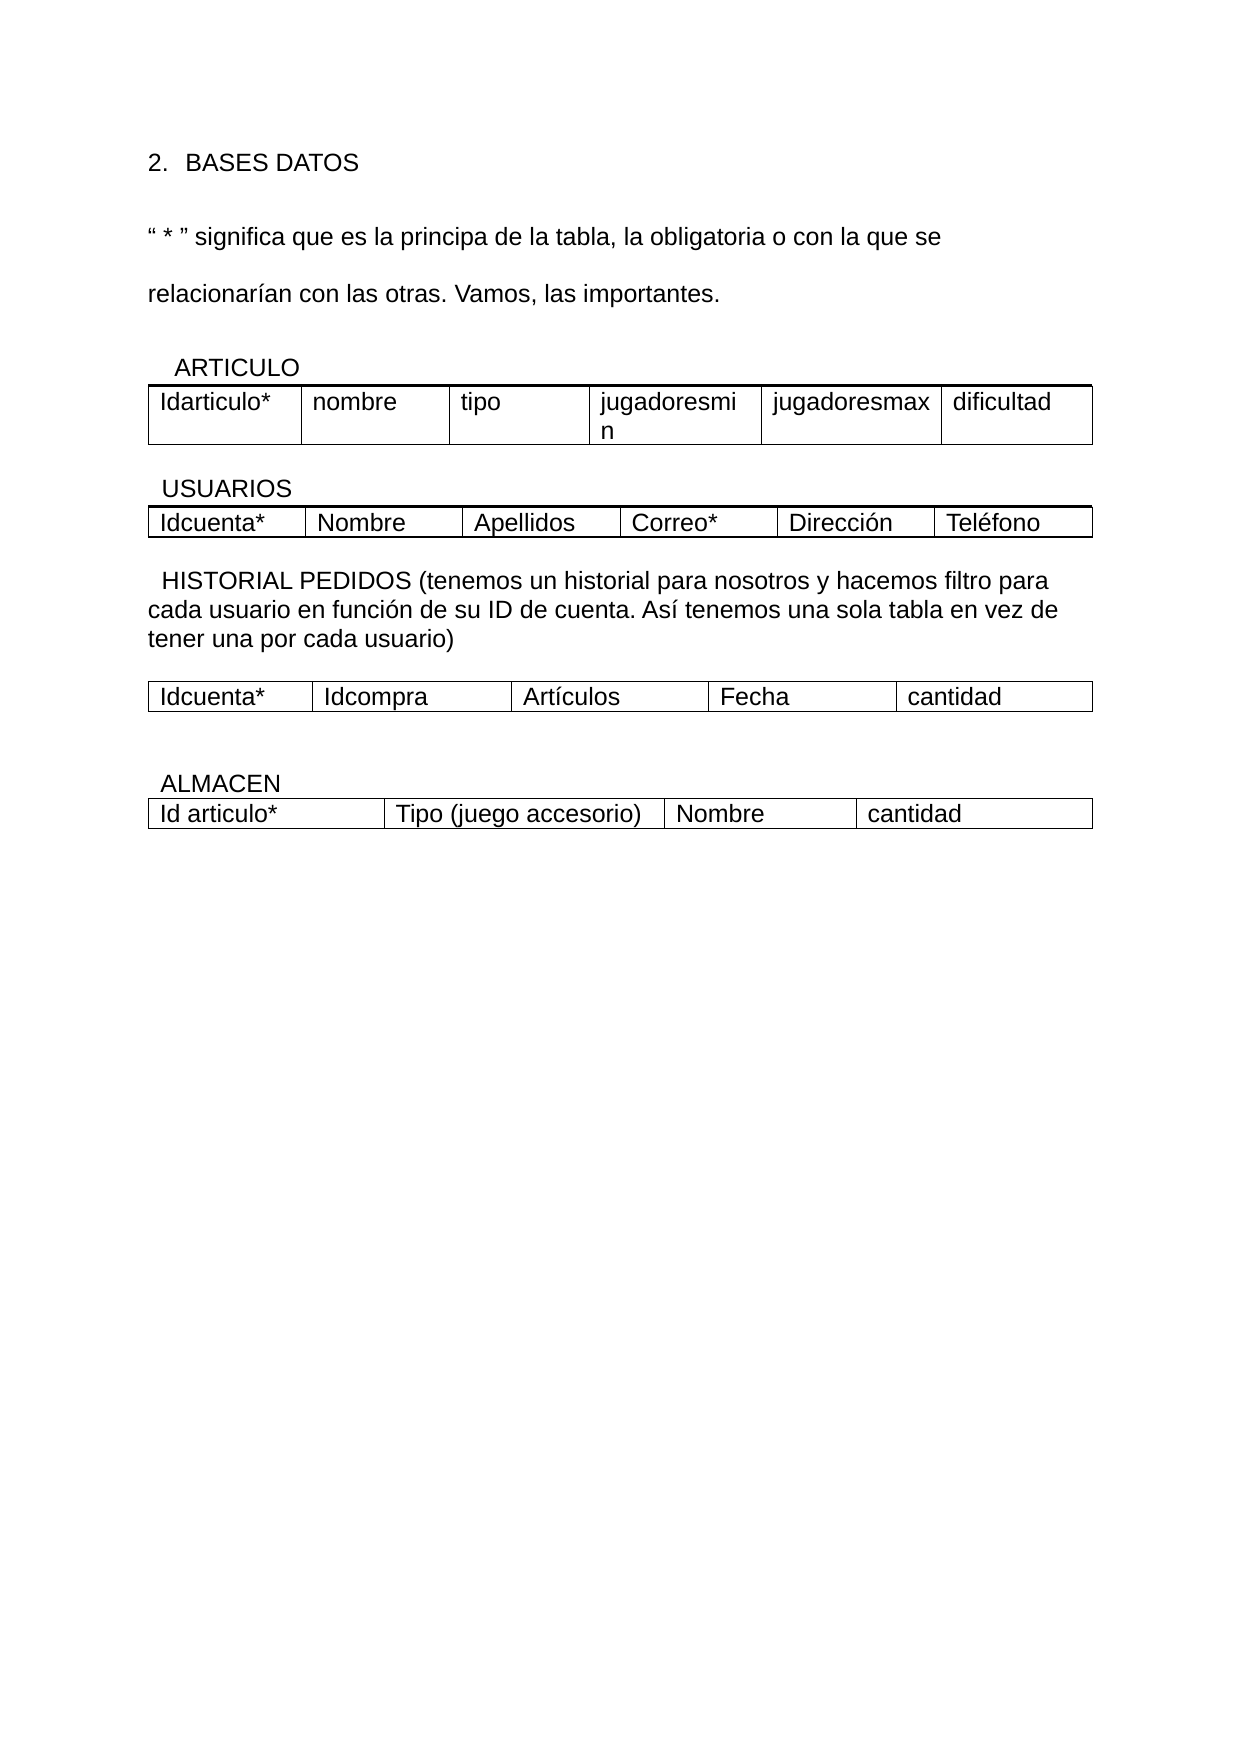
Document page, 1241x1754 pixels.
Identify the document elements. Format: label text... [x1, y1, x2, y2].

table_header Idcuenta* [149, 682, 312, 711]
table_header nombre [302, 387, 449, 444]
text ARTICULO [148, 353, 1092, 384]
table_header Nombre [665, 799, 856, 828]
table_header Idcuenta* [149, 508, 305, 536]
table_header tipo [450, 387, 589, 444]
table_header Idarticulo* [149, 387, 301, 444]
table_header cantidad [857, 799, 1092, 828]
table_header Dirección [778, 508, 934, 536]
table_header Correo* [621, 508, 777, 536]
table_header Teléfono [935, 508, 1092, 536]
table_header Artículos [512, 682, 708, 711]
text “ * ” significa que es la principa de la tabla, la obligatoria o con la que se relacionarían con las otras. Vamos, las importantes. [148, 222, 1092, 308]
table_header Nombre [306, 508, 462, 536]
table_header jugadoresmax [762, 387, 941, 444]
table_header Apellidos [463, 508, 620, 536]
table_header Fecha [709, 682, 896, 711]
text HISTORIAL PEDIDOS (tenemos un historial para nosotros y hacemos filtro para cada usuario en función de su ID de cuenta. Así tenemos una sola tabla en vez de tener una por cada usuario) [148, 566, 1092, 652]
subtitle BASES DATOS [148, 148, 1092, 176]
table_header Idcompra [313, 682, 511, 711]
text USUARIOS [148, 474, 1092, 505]
table_header dificultad [942, 387, 1092, 444]
table_header Id articulo* [149, 799, 384, 828]
text ALMACEN [148, 769, 1092, 798]
table_header Tipo (juego accesorio) [385, 799, 664, 828]
table_header cantidad [897, 682, 1092, 711]
table_header jugadoresmin [590, 387, 761, 444]
